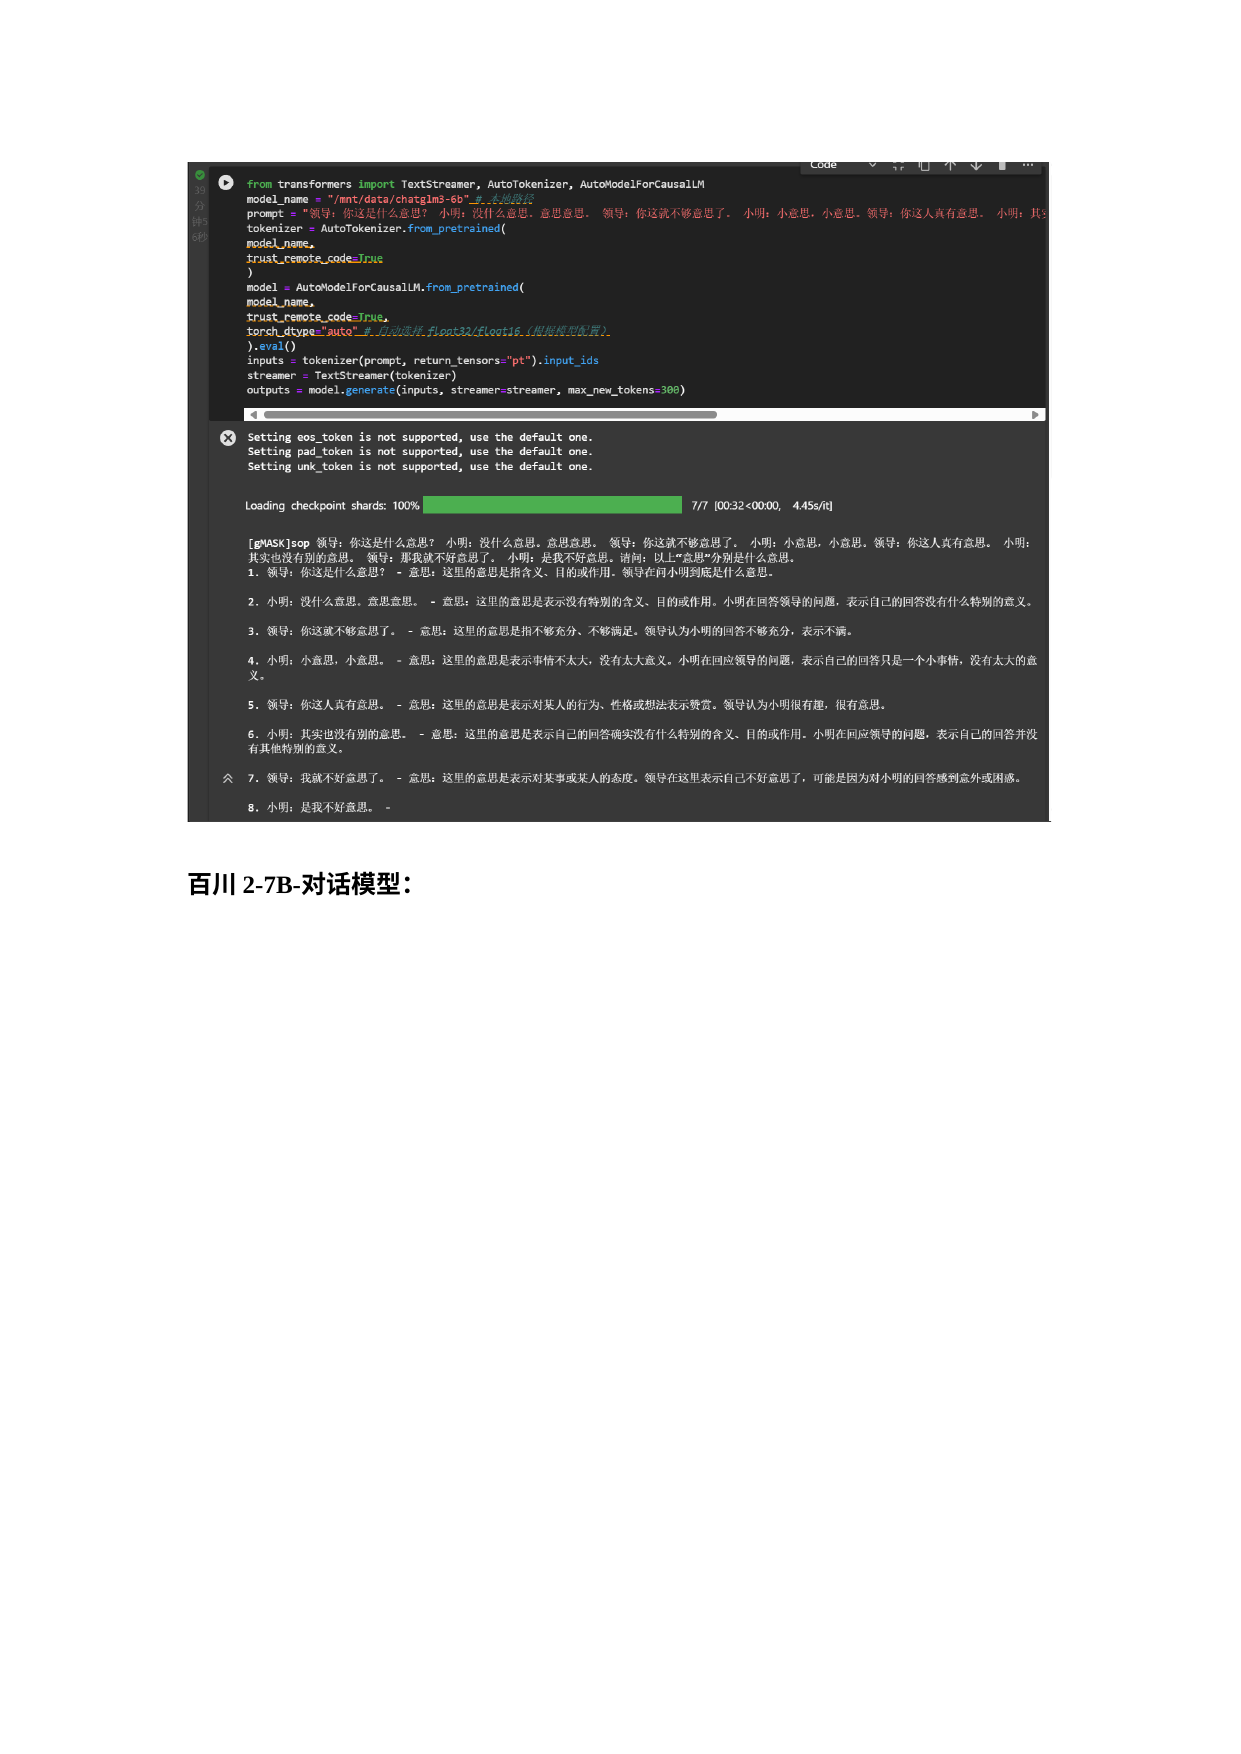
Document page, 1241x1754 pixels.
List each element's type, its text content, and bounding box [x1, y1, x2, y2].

picture [187, 162, 1052, 822]
text 百川2-7B-对话模型： [187, 850, 1053, 915]
